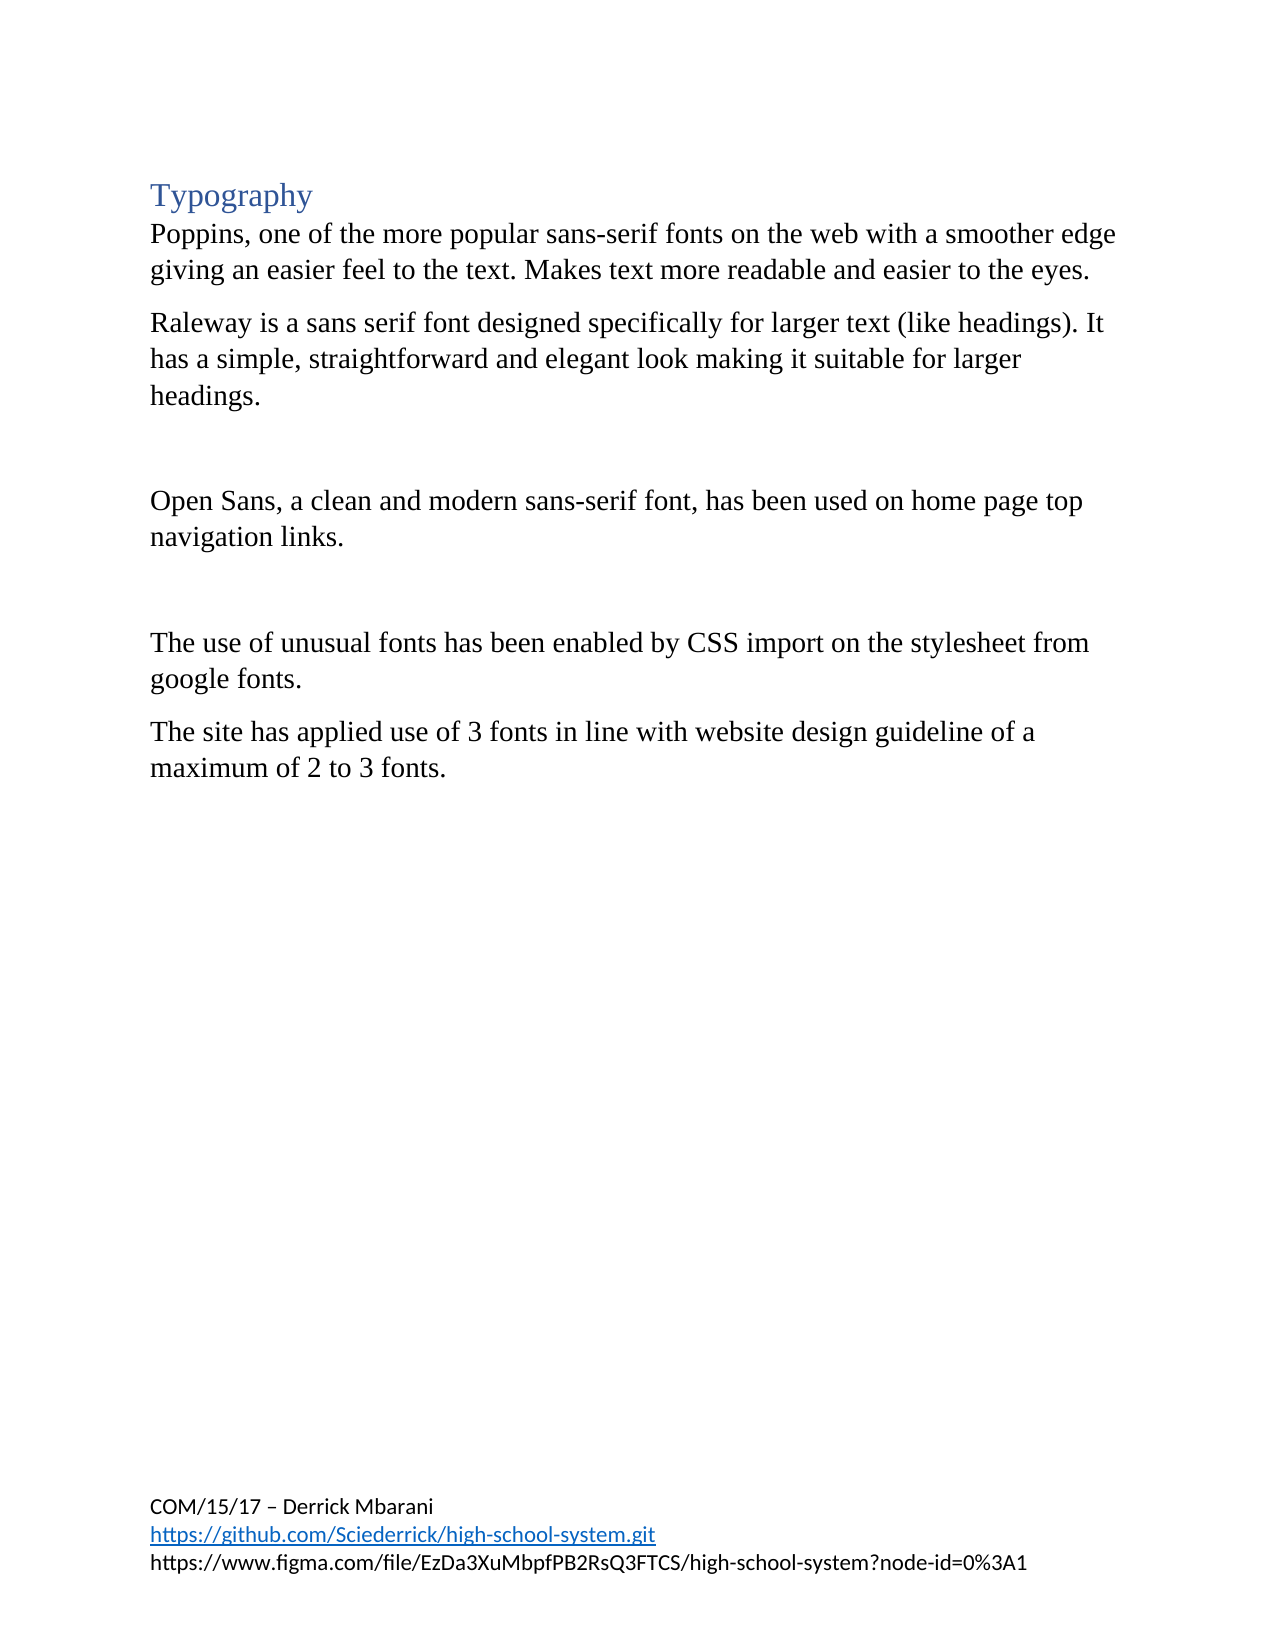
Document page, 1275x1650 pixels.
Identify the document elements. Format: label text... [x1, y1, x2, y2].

text Open Sans, a clean and modern sans-serif font, has been used on home page top navigation links. [150, 483, 1125, 553]
text Poppins, one of the more popular sans-serif fonts on the web with a smoother edge giving an easier feel to the text. Makes text more readable and easier to the eyes. [150, 216, 1125, 286]
text The site has applied use of 3 fonts in line with website design guideline of a maximum of 2 to 3 fonts. [150, 714, 1125, 784]
subtitle Typography [150, 175, 1125, 213]
text Raleway is a sans serif font designed specifically for larger text (like headings). It has a simple, straightforward and elegant look making it suitable for larger headings. [150, 305, 1125, 411]
text The use of unusual fonts has been enabled by CSS import on the stylesheet from google fonts. [150, 625, 1125, 695]
